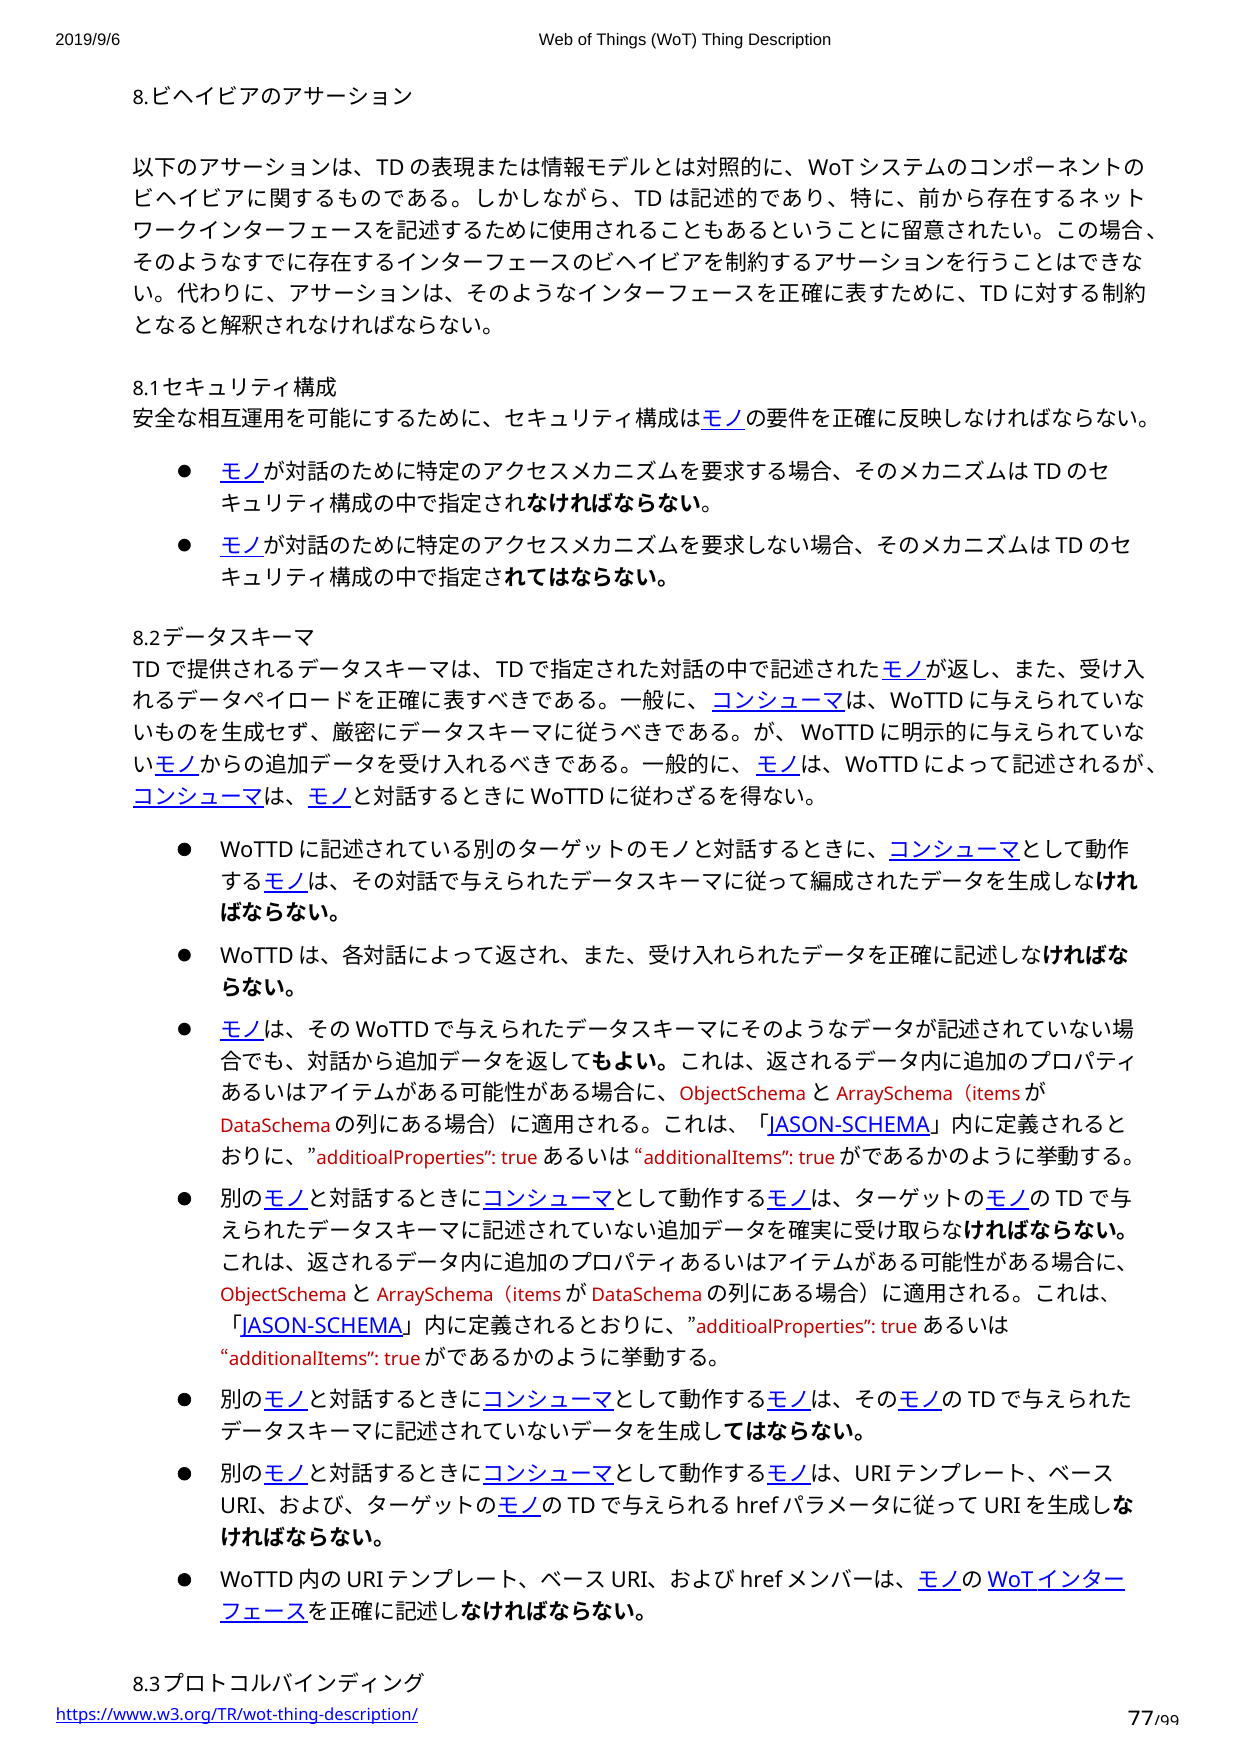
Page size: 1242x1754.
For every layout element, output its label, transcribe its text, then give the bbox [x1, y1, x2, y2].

list WoTTDに記述されている別のターゲットのモノと対話するときに、コンシューマとして動作するモノは、その対話で与えられたデータスキーマに従って編成されたデータを生成しなければならない。 [176, 832, 1146, 927]
list データスキーマ [132, 622, 1156, 652]
list 別のモノと対話するときにコンシューマとして動作するモノは、URIテンプレート、ベースURI、および、ターゲットのモノのTDで与えられるhrefパラメータに従ってURIを生成しなければならない。 [176, 1456, 1146, 1551]
text 以下のアサーションは、TDの表現または情報モデルとは対照的に、WoTシステムのコンポーネントのビヘイビアに関するものである。しかしながら、TDは記述的であり、特に、前から存在するネットワークインターフェースを記述するために使用されることもあるということに留意されたい。この場合、そのようなすでに存在するインターフェースのビヘイビアを制約するアサーションを行うことはできない。代わりに、アサーションは、そのようなインターフェースを正確に表すために、TDに対する制約となると解釈されなければならない。 [132, 149, 1146, 340]
text 安全な相互運用を可能にするために、セキュリティ構成はモノの要件を正確に反映しなければならない。 [132, 401, 1146, 433]
list モノが対話のために特定のアクセスメカニズムを要求しない場合、そのメカニズムはTDのセキュリティ構成の中で指定されてはならない。 [176, 528, 1146, 592]
list ビヘイビアのアサーション [132, 79, 1156, 111]
list 別のモノと対話するときにコンシューマとして動作するモノは、そのモノのTDで与えられたデータスキーマに記述されていないデータを生成してはならない。 [176, 1382, 1146, 1446]
list モノは、そのWoTTDで与えられたデータスキーマにそのようなデータが記述されていない場合でも、対話から追加データを返してもよい。これは、返されるデータ内に追加のプロパティあるいはアイテムがある可能性がある場合に、ObjectSchemaとArraySchema（itemsがDataSchemaの列にある場合）に適用される。これは、「JASON-SCHEMA」内に定義されるとおりに、”additioalProperties”: true あるいは “additionalItems”: trueがであるかのように挙動する。 [176, 1012, 1146, 1170]
text TDで提供されるデータスキーマは、TDで指定された対話の中で記述されたモノが返し、また、受け入れるデータペイロードを正確に表すべきである。一般に、コンシューマは、WoTTDに与えられていないものを生成セず、厳密にデータスキーマに従うべきである。が、WoTTDに明示的に与えられていないモノからの追加データを受け入れるべきである。一般的に、モノは、WoTTDによって記述されるが、コンシューマは、モノと対話するときにWoTTDに従わざるを得ない。 [132, 652, 1146, 810]
list WoTTDは、各対話によって返され、また、受け入れられたデータを正確に記述しなければならない。 [176, 938, 1146, 1001]
list プロトコルバインディング [132, 1666, 1156, 1697]
list セキュリティ構成 [132, 369, 1156, 401]
list 別のモノと対話するときにコンシューマとして動作するモノは、ターゲットのモノのTDで与えられたデータスキーマに記述されていない追加データを確実に受け取らなければならない。これは、返されるデータ内に追加のプロパティあるいはアイテムがある可能性がある場合に、ObjectSchemaとArraySchema（itemsがDataSchemaの列にある場合）に適用される。これは、「JASON-SCHEMA」内に定義されるとおりに、”additioalProperties”: true あるいは “additionalItems”: trueがであるかのように挙動する。 [176, 1181, 1146, 1371]
list WoTTD内のURIテンプレート、ベースURI、およびhrefメンバーは、モノのWoTインターフェースを正確に記述しなければならない。 [176, 1562, 1146, 1626]
list モノが対話のために特定のアクセスメカニズムを要求する場合、そのメカニズムはTDのセキュリティ構成の中で指定されなければならない。 [176, 454, 1146, 518]
